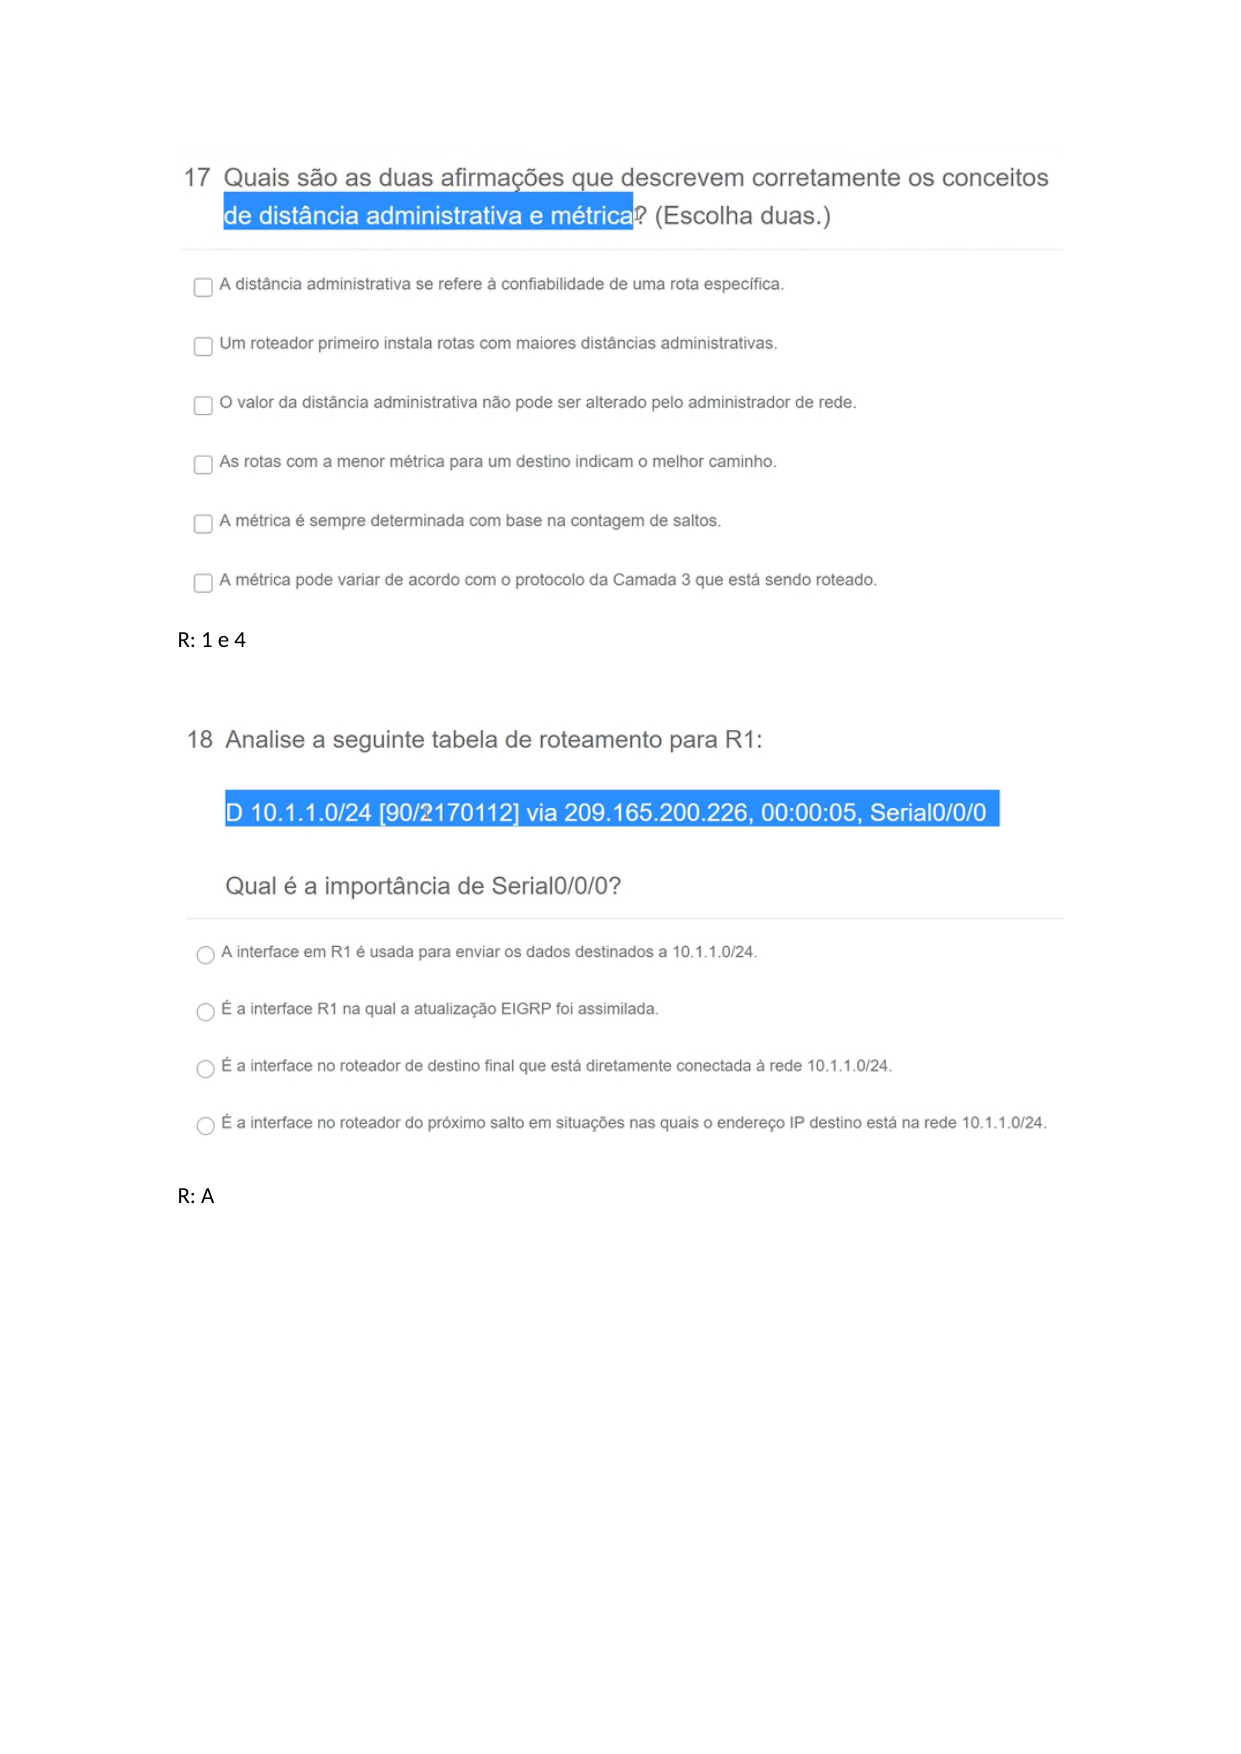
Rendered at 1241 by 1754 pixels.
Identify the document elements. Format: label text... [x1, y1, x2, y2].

text R: 1 e 4 [177, 626, 1063, 653]
text R: A [177, 1182, 1063, 1209]
picture [177, 719, 1063, 1163]
picture [177, 147, 1063, 607]
